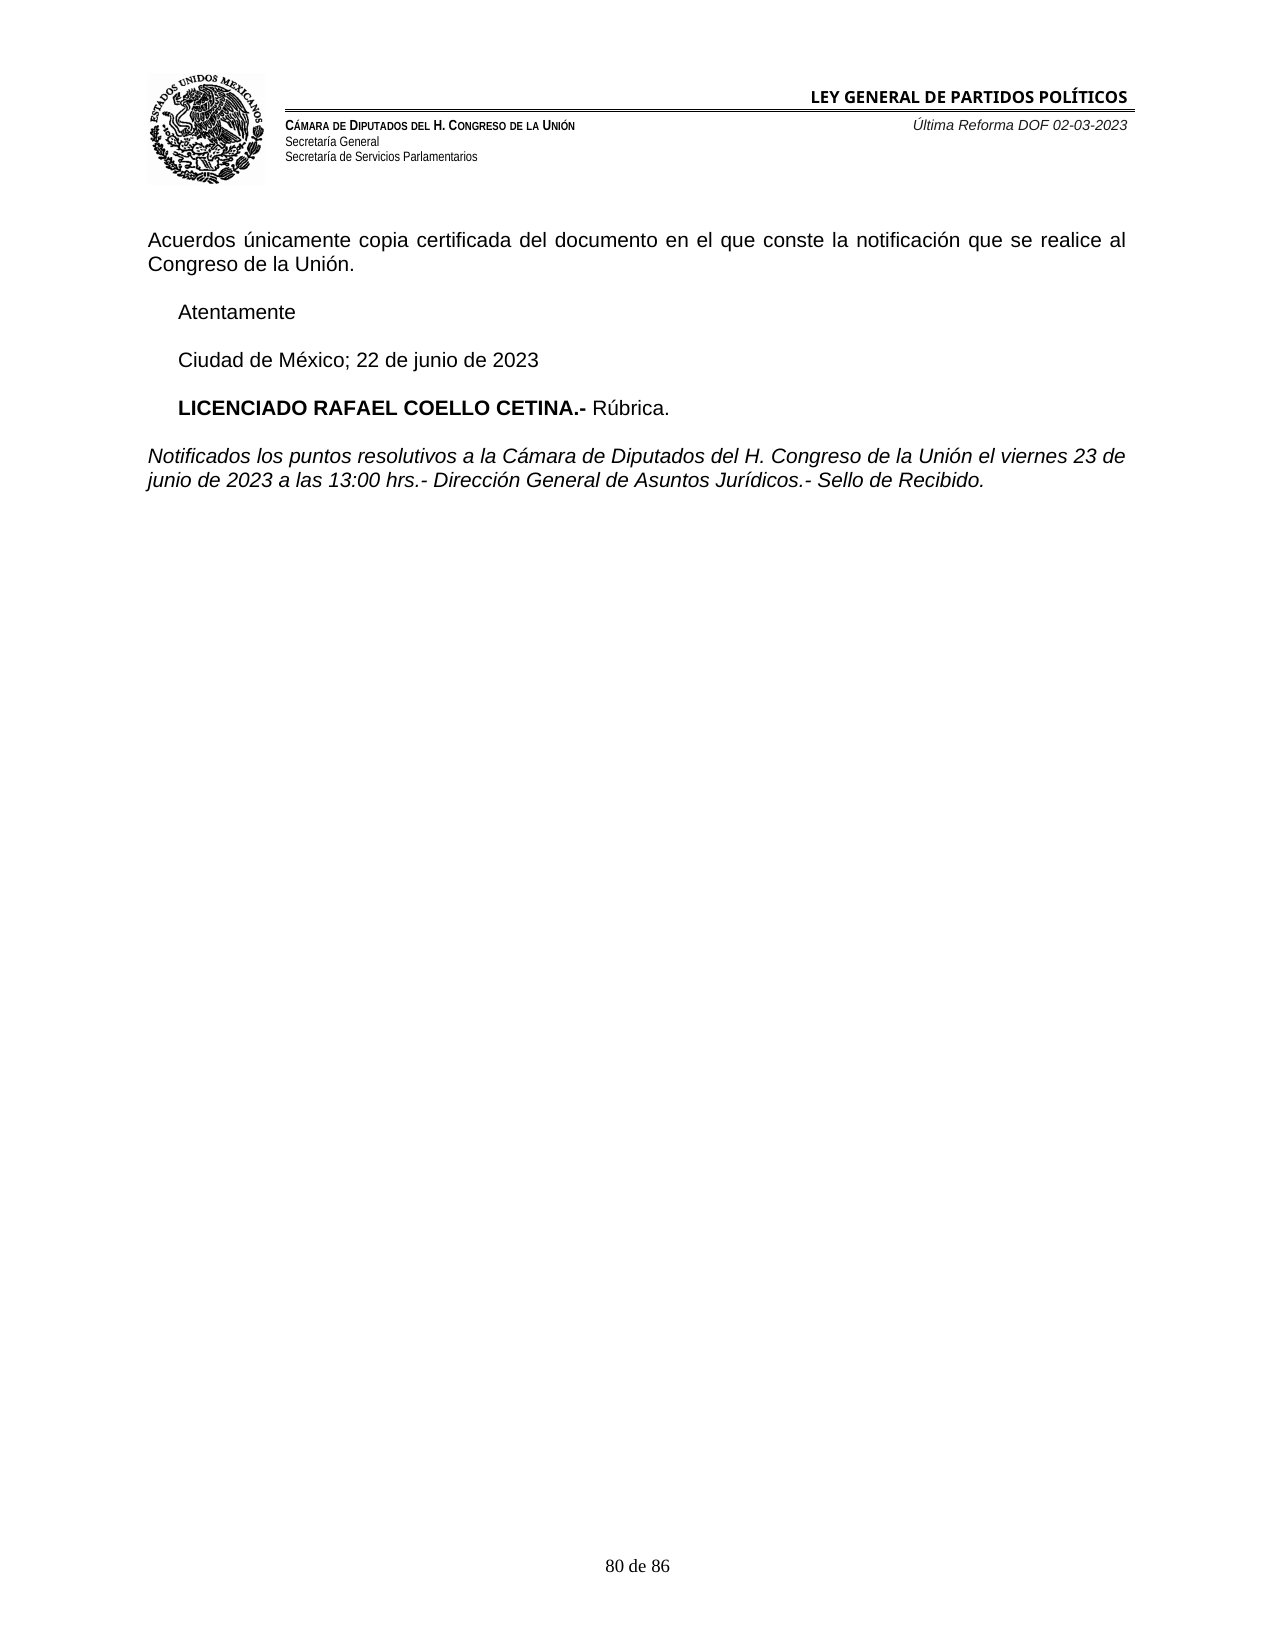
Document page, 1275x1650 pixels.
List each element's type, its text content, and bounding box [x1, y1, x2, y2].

text Ciudad de México; 22 de junio de 2023 [148, 348, 1127, 372]
text Atentamente [148, 300, 1127, 324]
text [148, 228, 1127, 276]
text Notificados los puntos resolutivos a la Cámara de Diputados del H. Congreso de la Unión el viernes 23 de junio de 2023 a las 13:00 hrs.- Dirección General de Asuntos Jurídicos.- Sello de Recibido. [148, 444, 1127, 492]
text LICENCIADO RAFAEL COELLO CETINA.- Rúbrica. [148, 396, 1127, 420]
